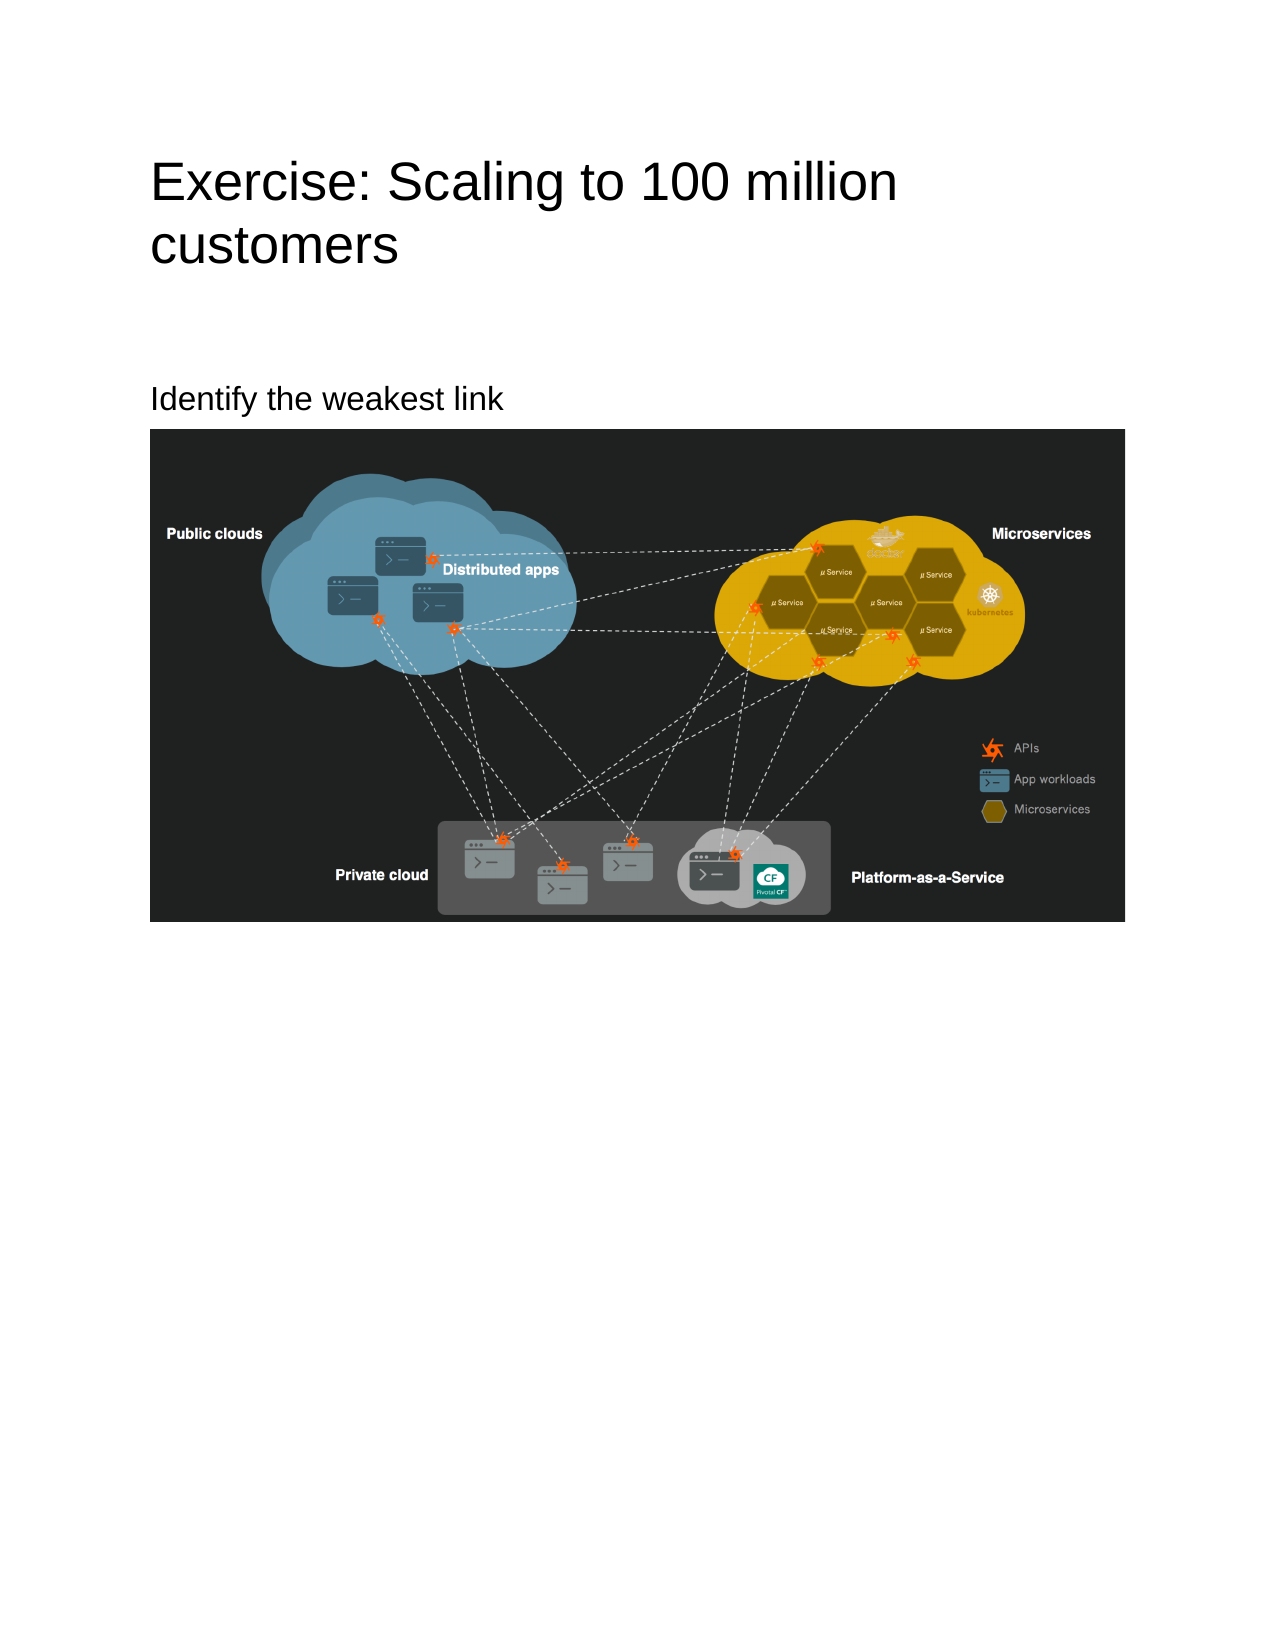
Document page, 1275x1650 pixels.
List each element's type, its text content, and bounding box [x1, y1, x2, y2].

picture [150, 429, 1125, 922]
title Exercise: Scaling to 100 million customers [150, 150, 1125, 274]
subtitle Identify the weakest link [150, 379, 1125, 417]
